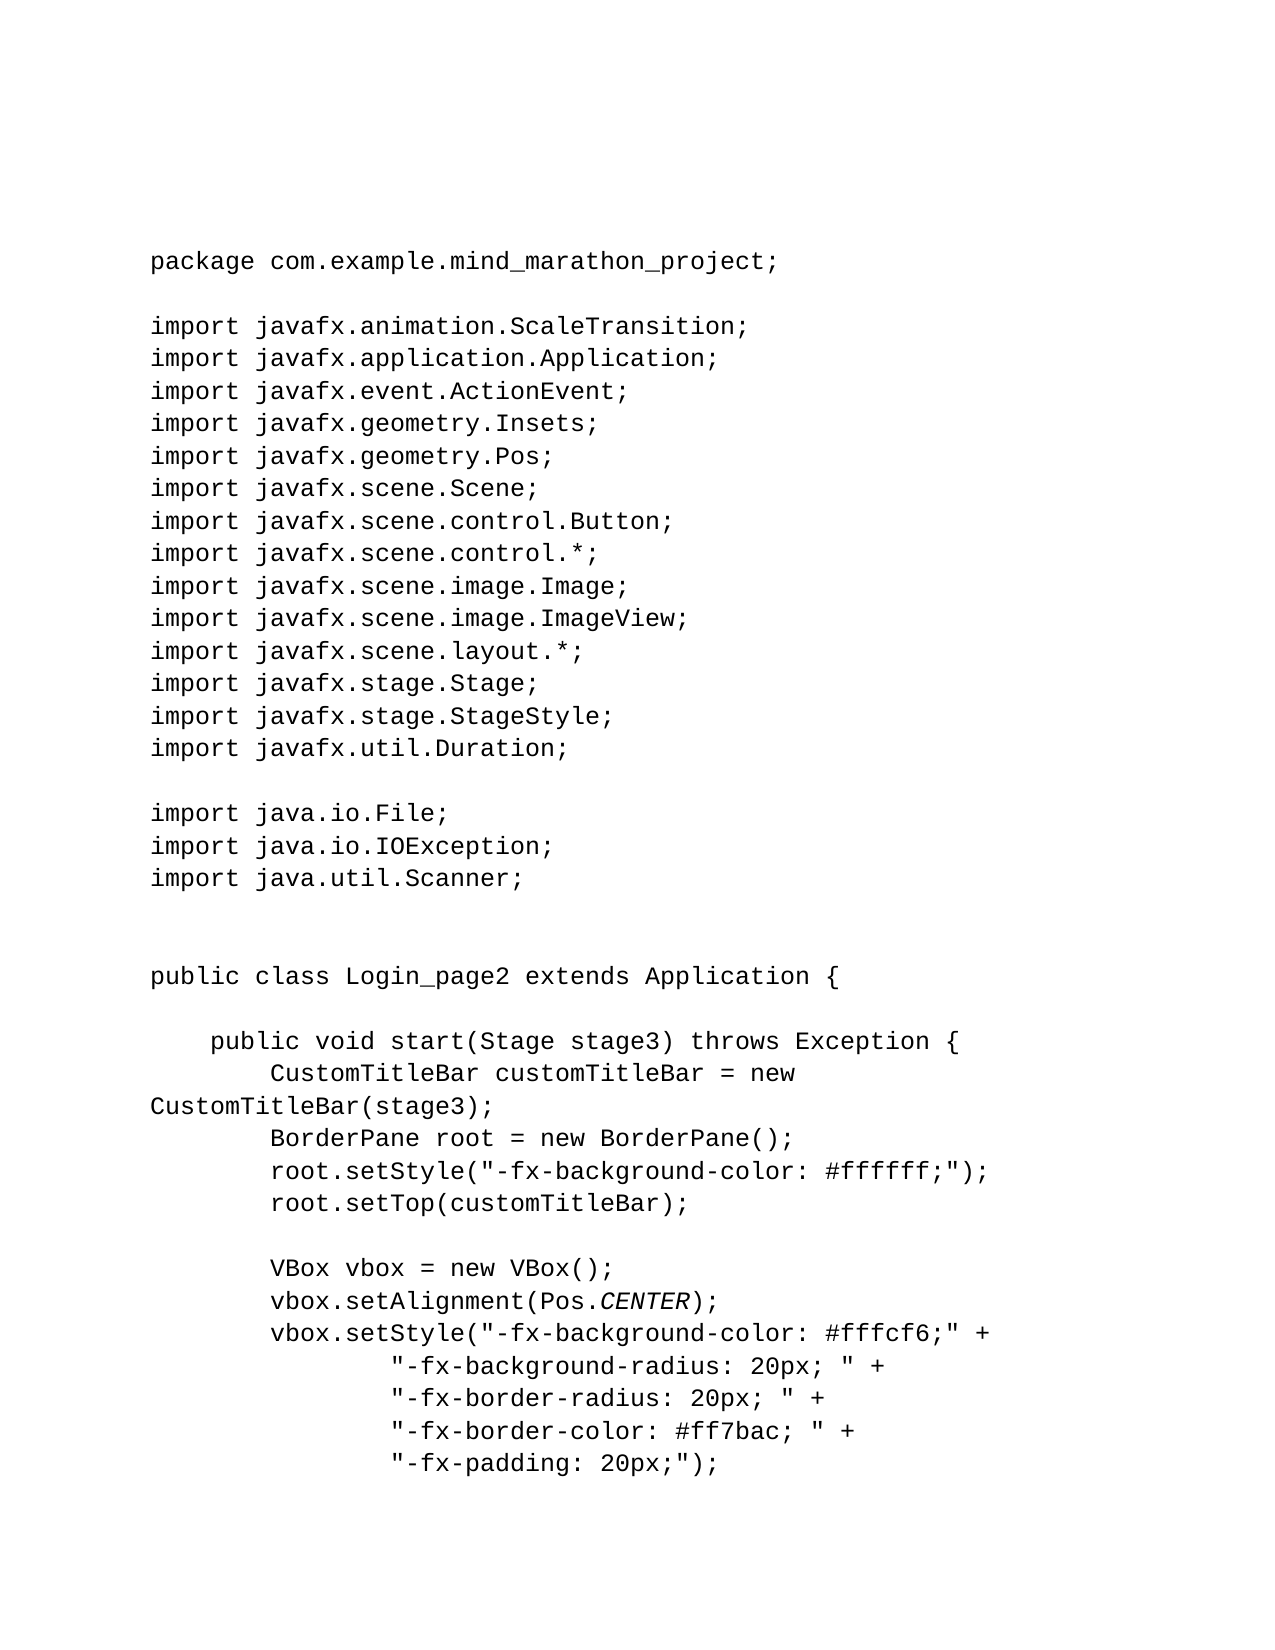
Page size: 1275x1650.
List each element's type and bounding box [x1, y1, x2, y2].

text [150, 248, 1125, 1479]
